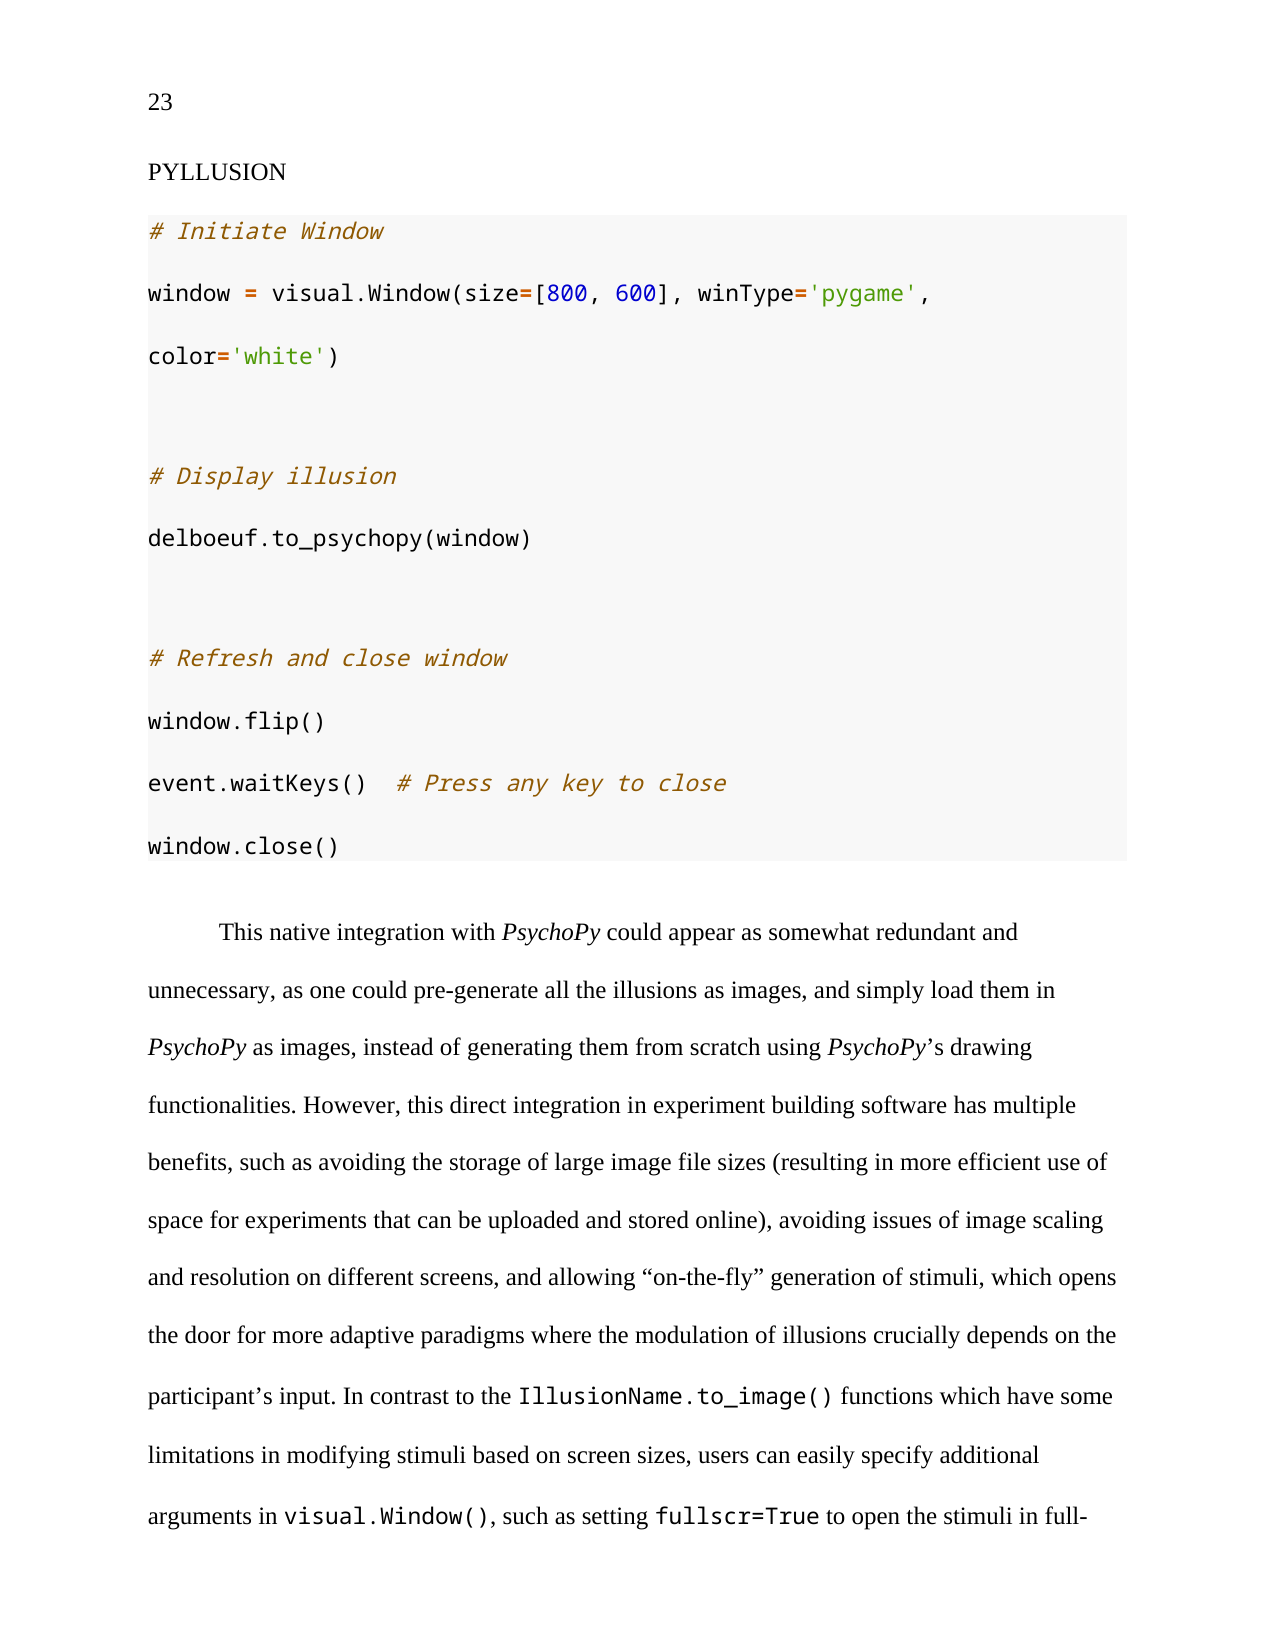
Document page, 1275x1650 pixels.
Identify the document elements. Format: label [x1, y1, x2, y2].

text [148, 215, 1127, 861]
text [148, 917, 1127, 1531]
